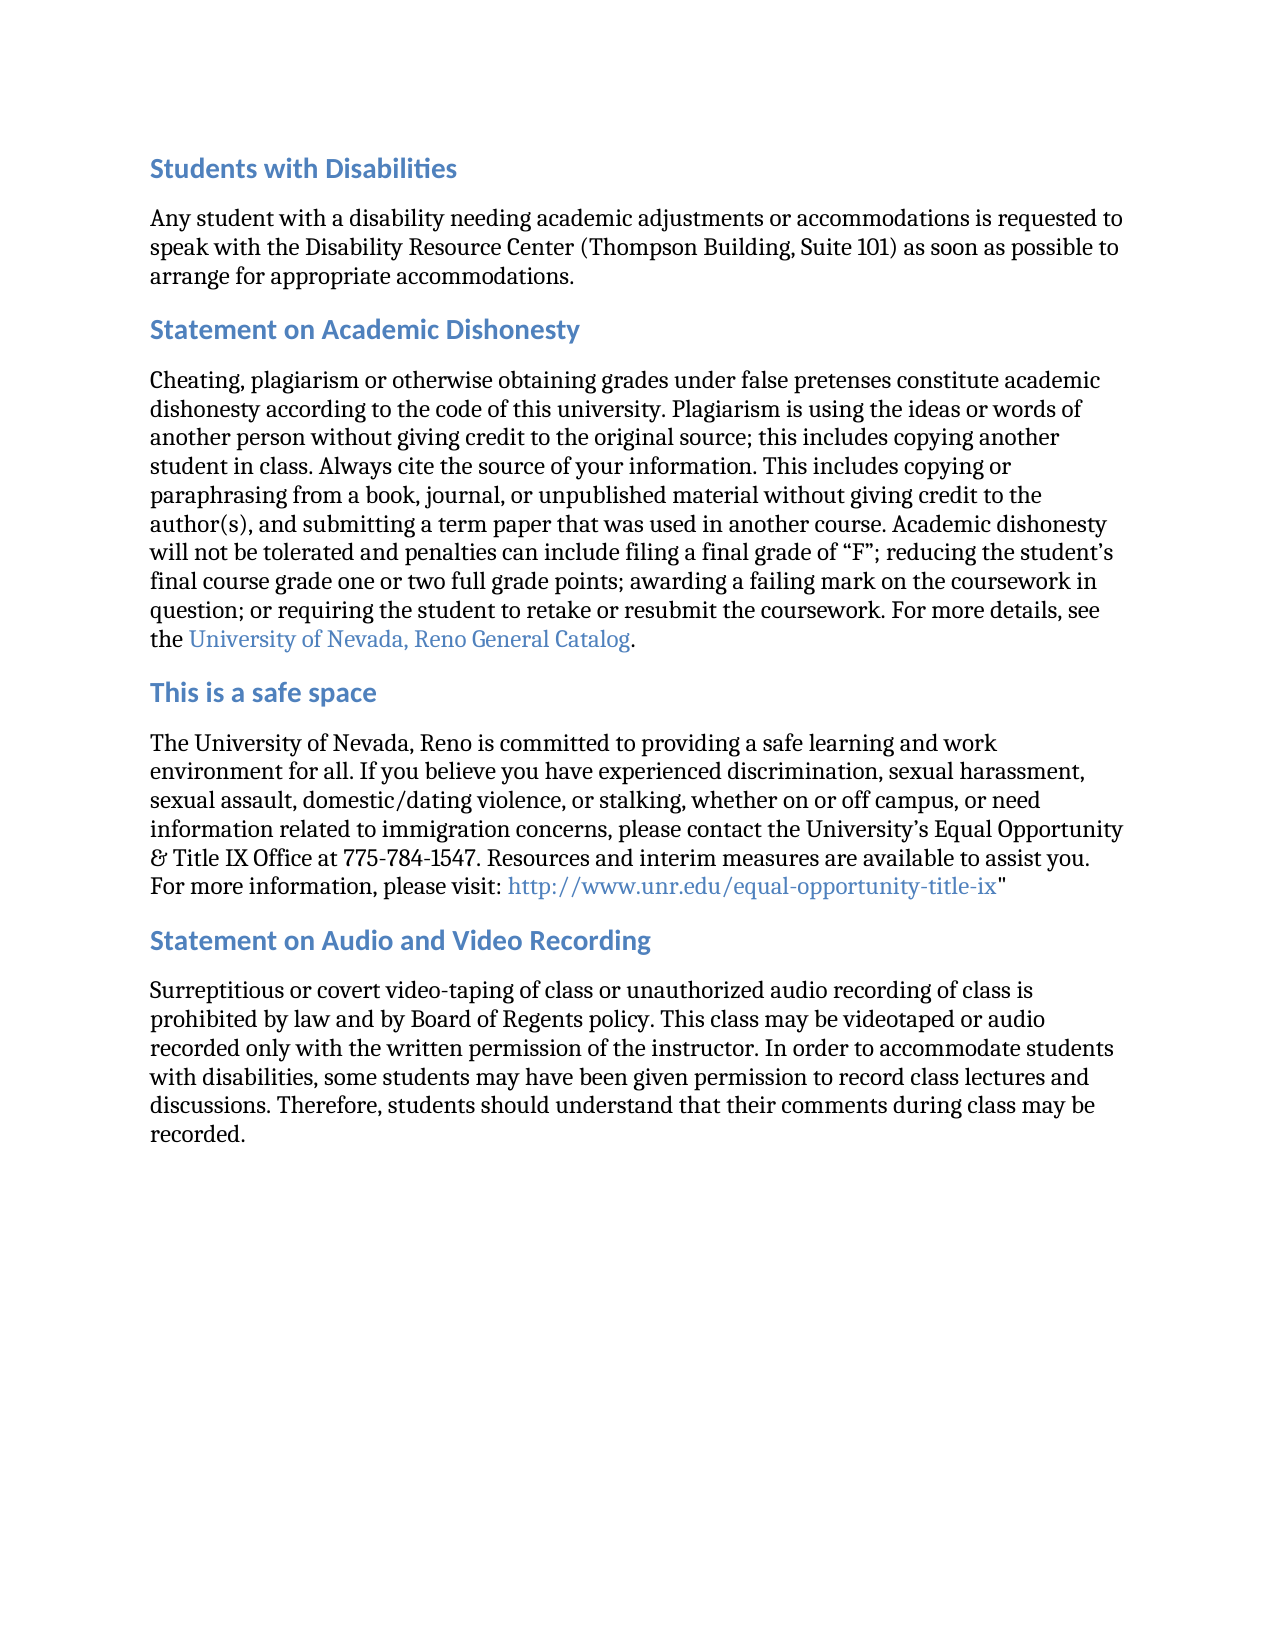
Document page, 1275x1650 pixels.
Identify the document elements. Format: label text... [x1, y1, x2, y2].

subtitle Students with Disabilities [150, 150, 1125, 186]
subtitle Statement on Audio and Video Recording [150, 922, 1125, 957]
text The University of Nevada, Reno is committed to providing a safe learning and work environment for all. If you believe you have experienced discrimination, sexual harassment, sexual assault, domestic/dating violence, or stalking, whether on or off campus, or need information related to immigration concerns, please contact the University’s Equal Opportunity & Title IX Office at 775-784-1547. Resources and interim measures are available to assist you. For more information, please visit: http://www.unr.edu/equal-opportunity-title-ix" [150, 728, 1125, 901]
subtitle This is a safe space [150, 674, 1125, 710]
text Surreptitious or covert video-taping of class or unauthorized audio recording of class is prohibited by law and by Board of Regents policy. This class may be videotaped or audio recorded only with the written permission of the instructor. In order to accommodate students with disabilities, some students may have been given permission to record class lectures and discussions. Therefore, students should understand that their comments during class may be recorded. [150, 976, 1125, 1149]
subtitle Statement on Academic Dishonesty [150, 311, 1125, 347]
